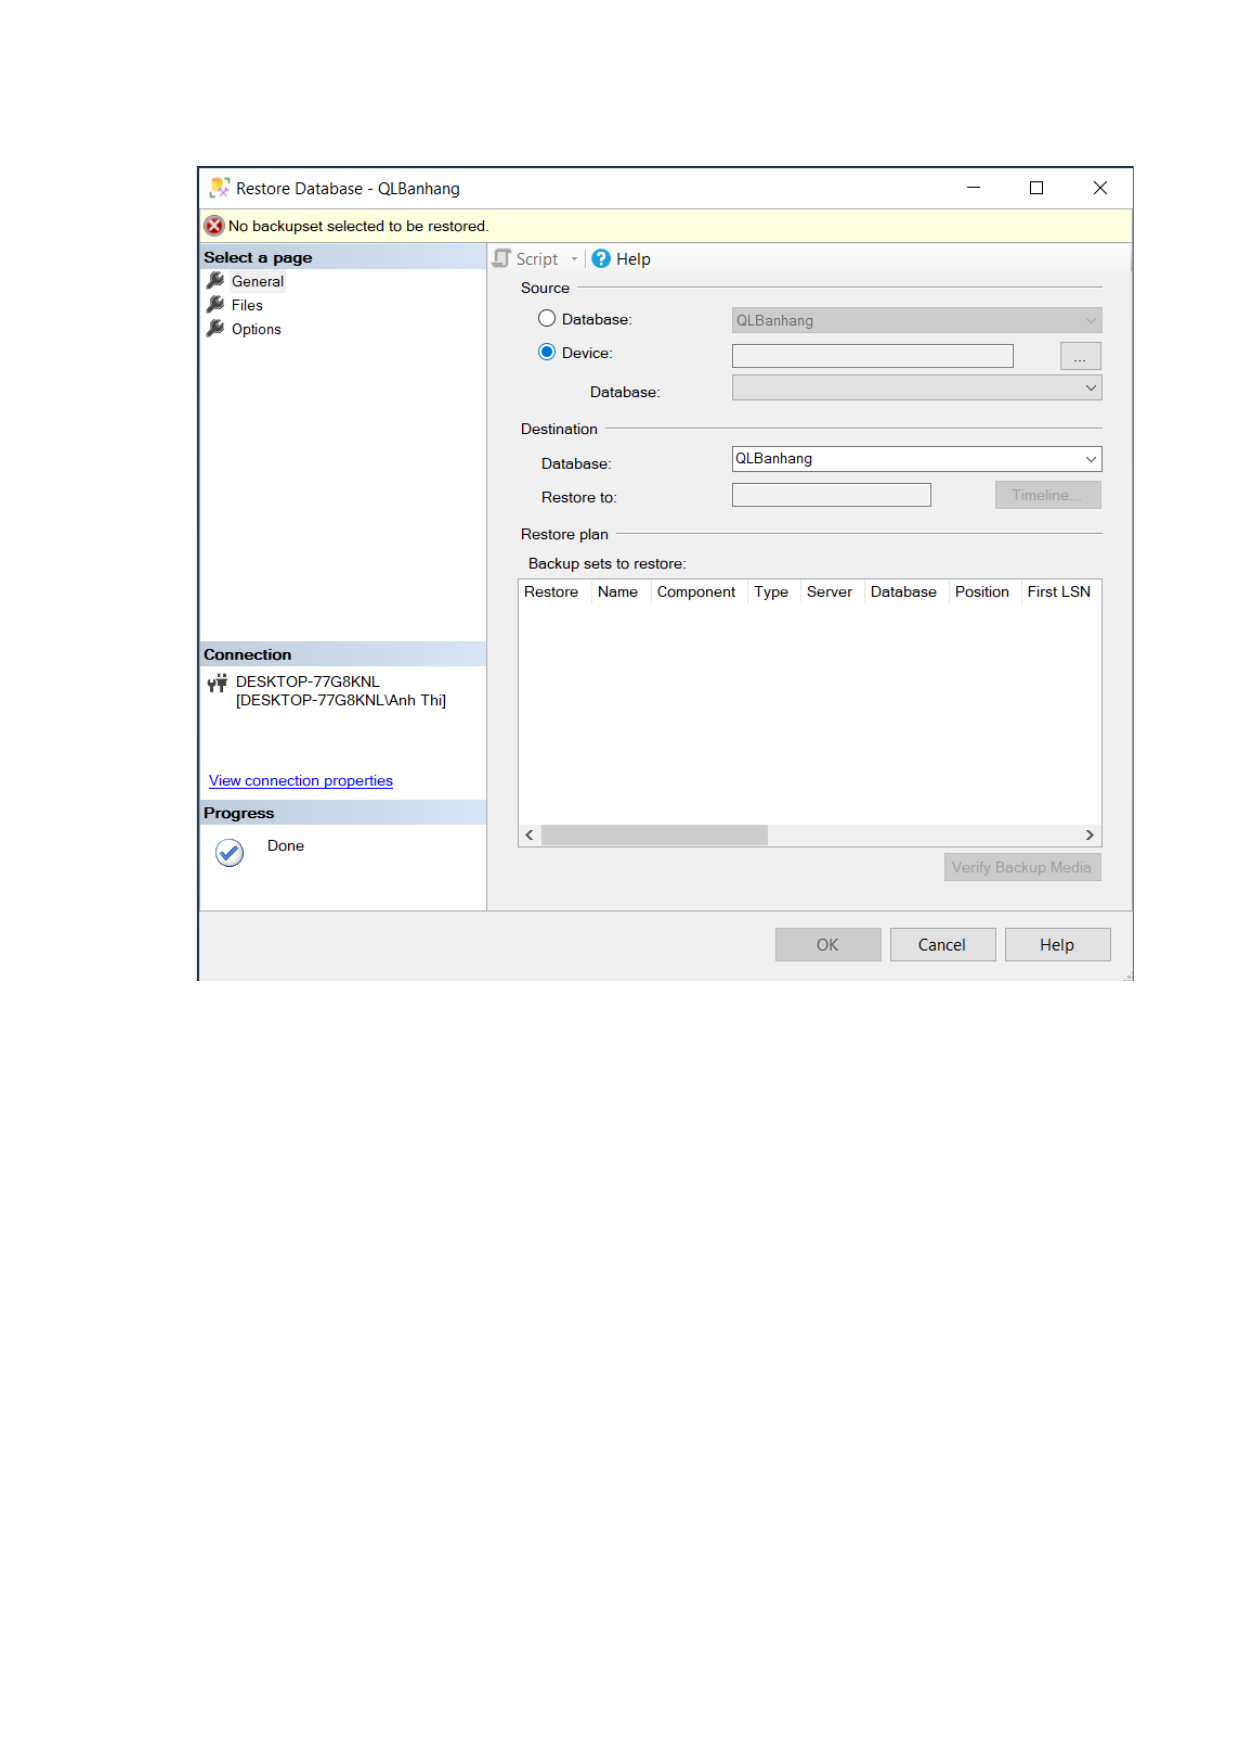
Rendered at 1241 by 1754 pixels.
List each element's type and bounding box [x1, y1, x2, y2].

picture [196, 166, 1134, 981]
